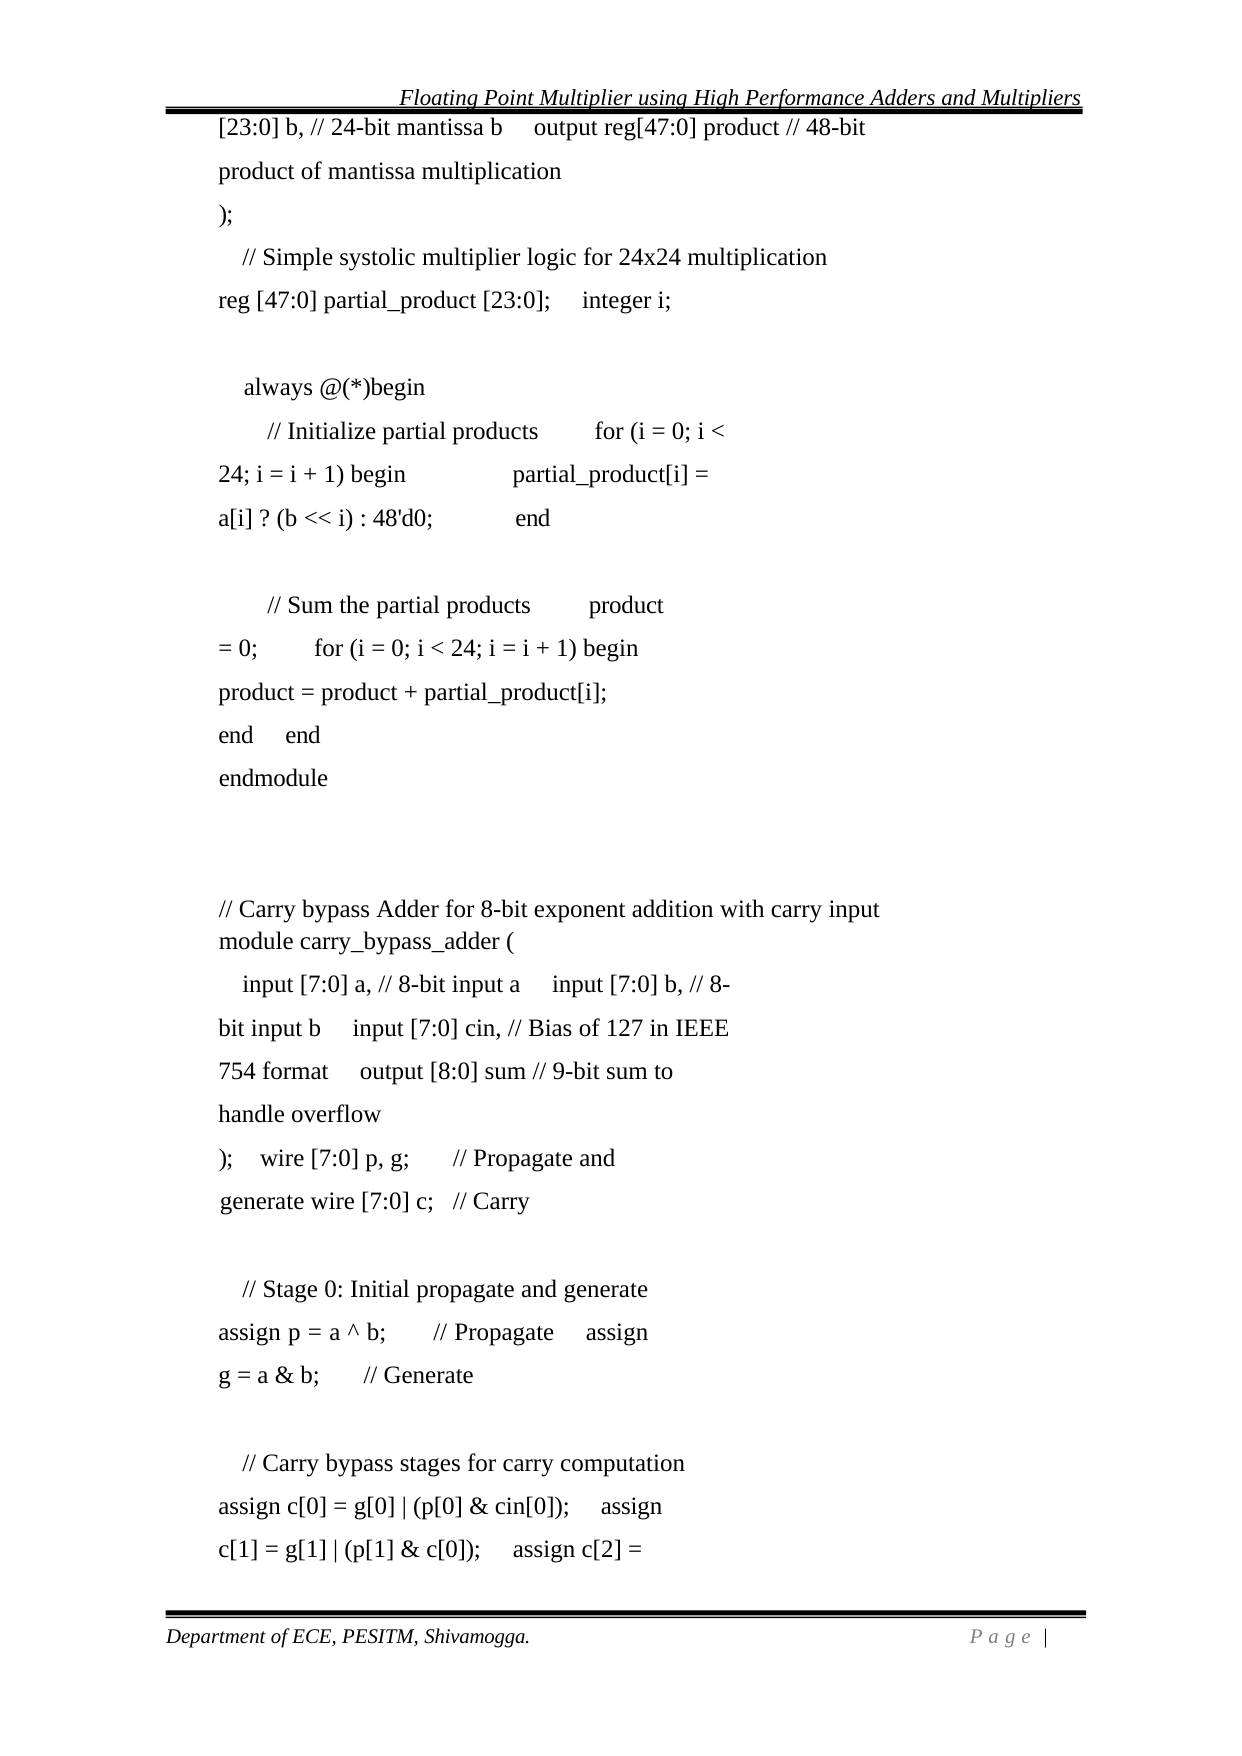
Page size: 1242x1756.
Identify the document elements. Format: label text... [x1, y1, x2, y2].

text // Sum the partial products product [267, 590, 1168, 619]
text input [7:0] a, // 8-bit input a input [7:0] b, // 8- bit input b input [7:0] cin, // Bias of 127 in IEEE 754 format output [8:0] sum // 9-bit sum to handle overflow [218, 969, 732, 1128]
text // Carry bypass Adder for 8-bit exponent addition with carry input module carry_bypass_adder ( [218, 894, 907, 955]
text [23:0] b, // 24-bit mantissa b output reg[47:0] product // 48-bit product of mantissa multiplication [218, 112, 867, 184]
text // Initialize partial products for (i = 0; i < 24; i = i + 1) begin partial_product[i] = [218, 416, 726, 488]
text // Stage 0: Initial propagate and generate assign p = a ^ b; // Propagate assign g = a & b; // Generate [218, 1274, 648, 1389]
text ); wire [7:0] p, g; // Propagate and generate wire [7:0] c; // Carry [218, 1143, 704, 1215]
text endmodule [218, 763, 1168, 792]
text ); [218, 199, 1168, 228]
text = 0; for (i = 0; i < 24; i = i + 1) begin product = product + partial_product[i]; end end [218, 633, 639, 748]
text always @(*)begin [243, 372, 1168, 401]
text // Carry bypass stages for carry computation assign c[0] = g[0] | (p[0] & cin[0]); assign [218, 1448, 686, 1520]
text // Simple systolic multiplier logic for 24x24 multiplication reg [47:0] partial_product [23:0]; integer i; [218, 242, 828, 313]
text c[1] = g[1] | (p[1] & c[0]); assign c[2] = [218, 1534, 1168, 1563]
text a[i] ? (b << i) : 48'd0; end [218, 503, 1168, 531]
